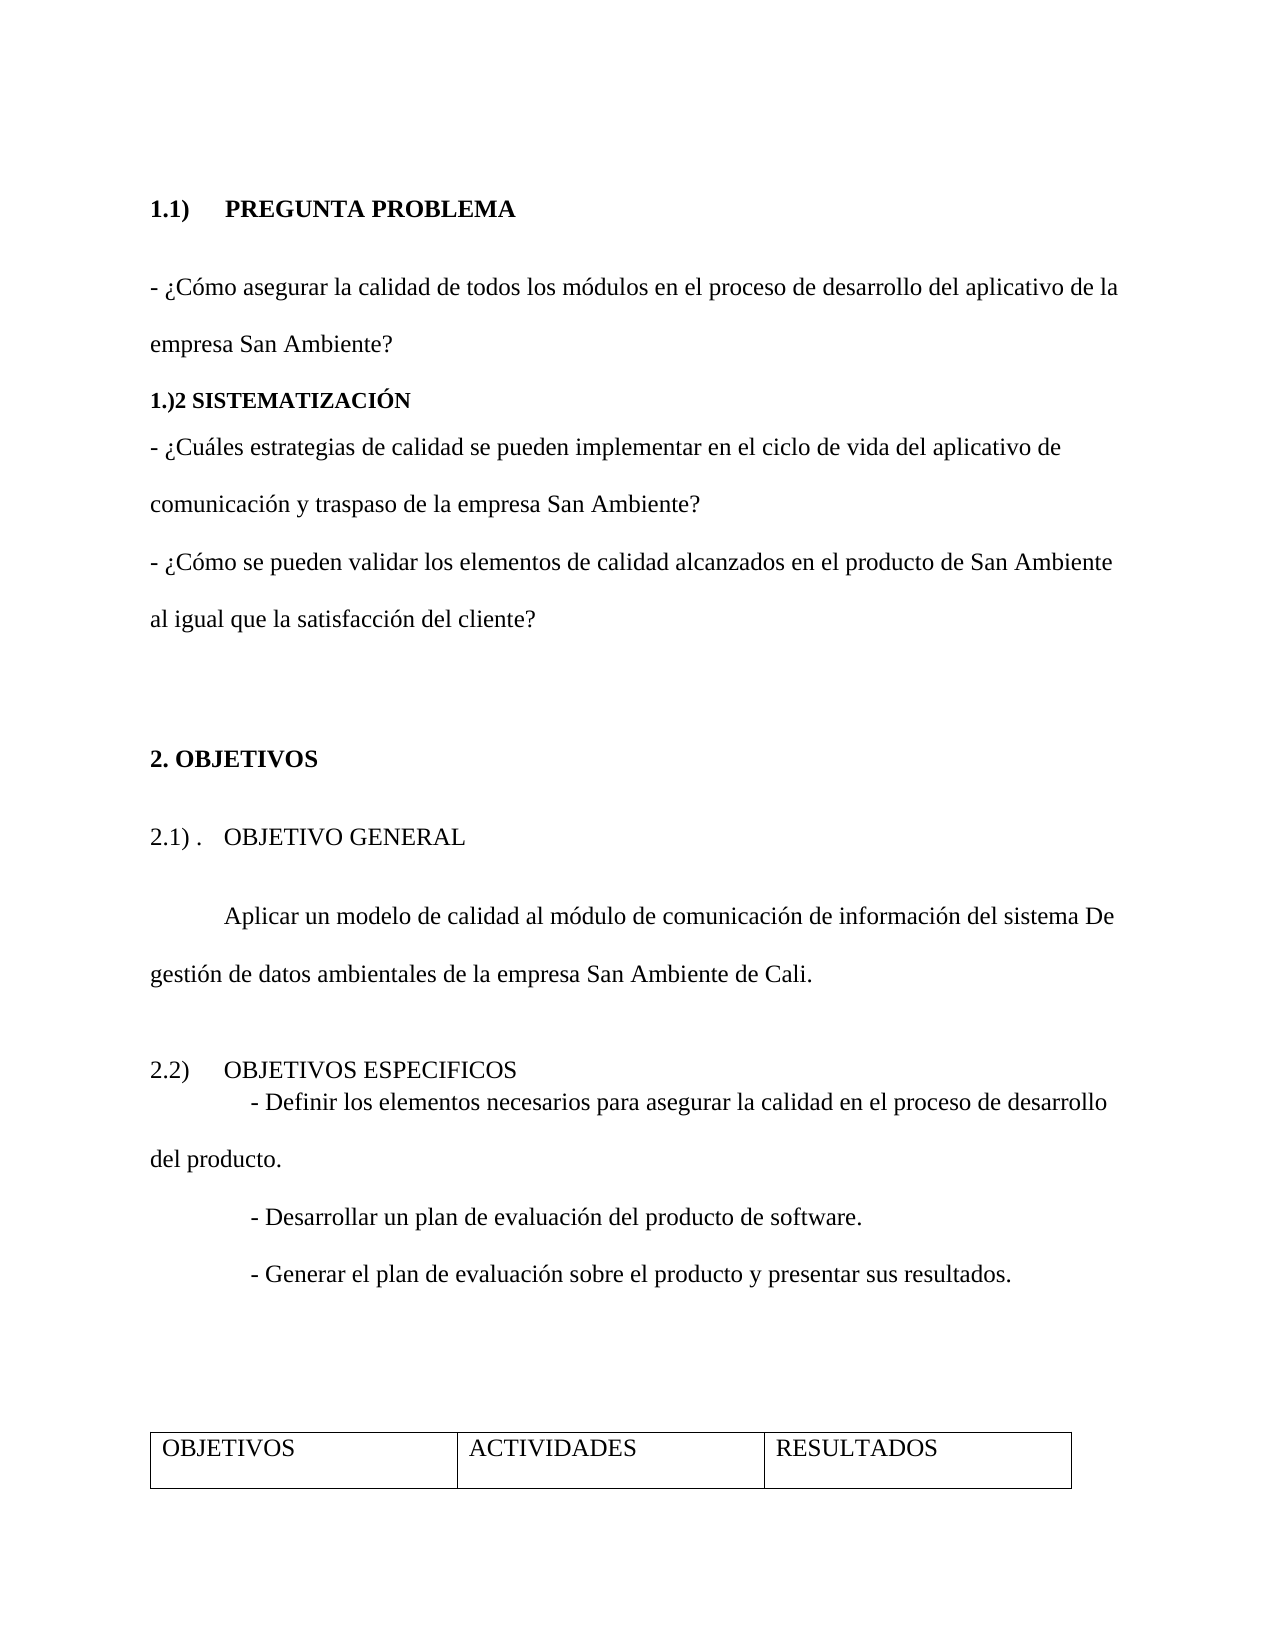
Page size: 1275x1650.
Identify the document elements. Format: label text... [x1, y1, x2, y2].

table_header RESULTADOS [765, 1433, 1071, 1488]
text - Definir los elementos necesarios para asegurar la calidad en el proceso de desarrollo del producto. [150, 1087, 1125, 1173]
table_header ACTIVIDADES [458, 1433, 764, 1488]
text - ¿Cómo se pueden validar los elementos de calidad alcanzados en el producto de San Ambiente al igual que la satisfacción del cliente? [150, 547, 1125, 633]
subtitle 2. OBJETIVOS [150, 744, 1125, 773]
text 1.)2 SISTEMATIZACIÓN [150, 387, 1125, 413]
text Aplicar un modelo de calidad al módulo de comunicación de información del sistema De gestión de datos ambientales de la empresa San Ambiente de Cali. [150, 901, 1125, 987]
subtitle 2.2) OBJETIVOS ESPECIFICOS [150, 1056, 1125, 1084]
subtitle PREGUNTA PROBLEMA [150, 194, 1125, 223]
text - Desarrollar un plan de evaluación del producto de software. [150, 1202, 1125, 1230]
table_header OBJETIVOS [151, 1433, 457, 1488]
text - ¿Cuáles estrategias de calidad se pueden implementar en el ciclo de vida del aplicativo de comunicación y traspaso de la empresa San Ambiente? [150, 432, 1125, 518]
text - Generar el plan de evaluación sobre el producto y presentar sus resultados. [150, 1259, 1125, 1288]
text - ¿Cómo asegurar la calidad de todos los módulos en el proceso de desarrollo del aplicativo de la empresa San Ambiente? [150, 272, 1125, 358]
subtitle 2.1) . OBJETIVO GENERAL [150, 822, 1125, 851]
